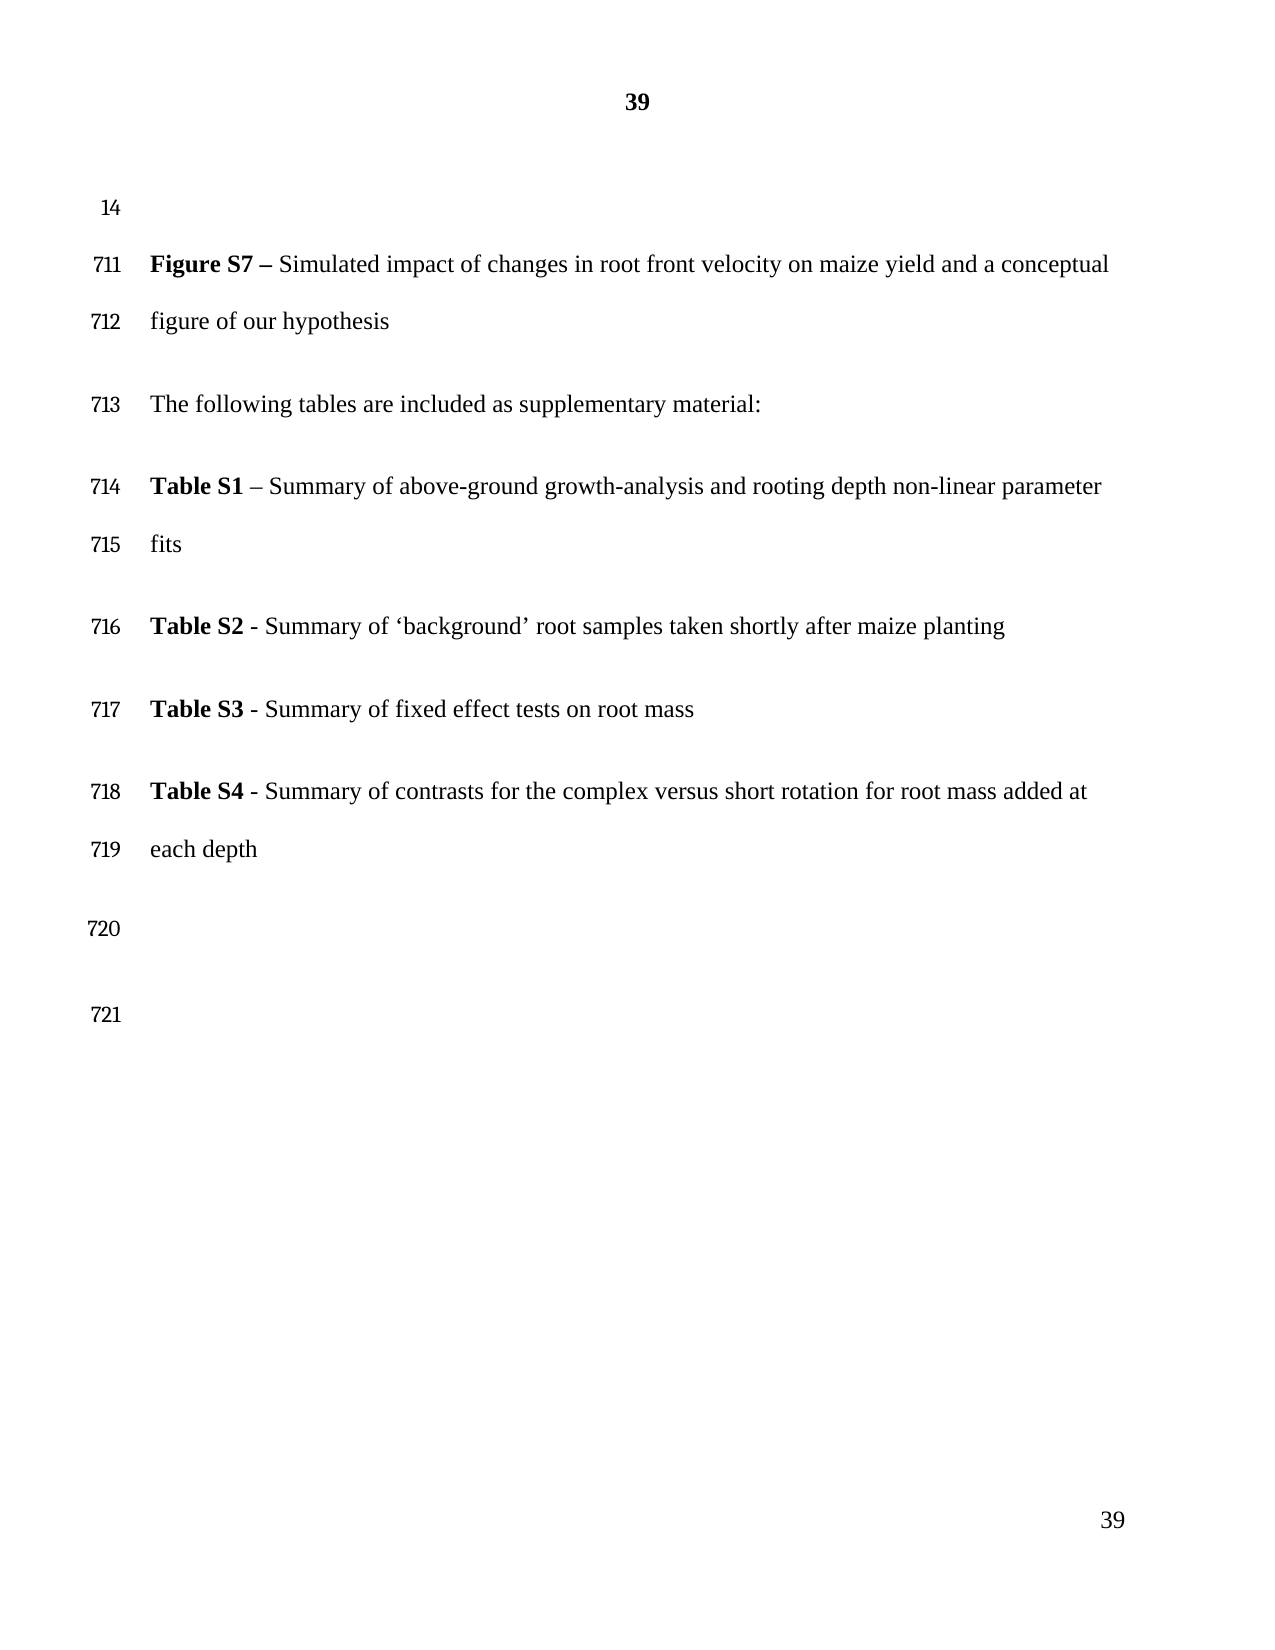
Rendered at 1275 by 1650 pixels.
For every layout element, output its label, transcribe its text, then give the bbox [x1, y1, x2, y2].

text Table S3 - Summary of fixed effect tests on root mass [150, 694, 1125, 722]
text Table S4 - Summary of contrasts for the complex versus short rotation for root mass added at each depth [150, 776, 1125, 862]
text Table S2 - Summary of ‘background’ root samples taken shortly after maize planting [150, 611, 1125, 640]
text Table S1 – Summary of above-ground growth-analysis and rooting depth non-linear parameter fits [150, 471, 1125, 557]
text Figure S7 – Simulated impact of changes in root front velocity on maize yield and a conceptual figure of our hypothesis [150, 249, 1125, 335]
text The following tables are included as supplementary material: [150, 389, 1125, 417]
